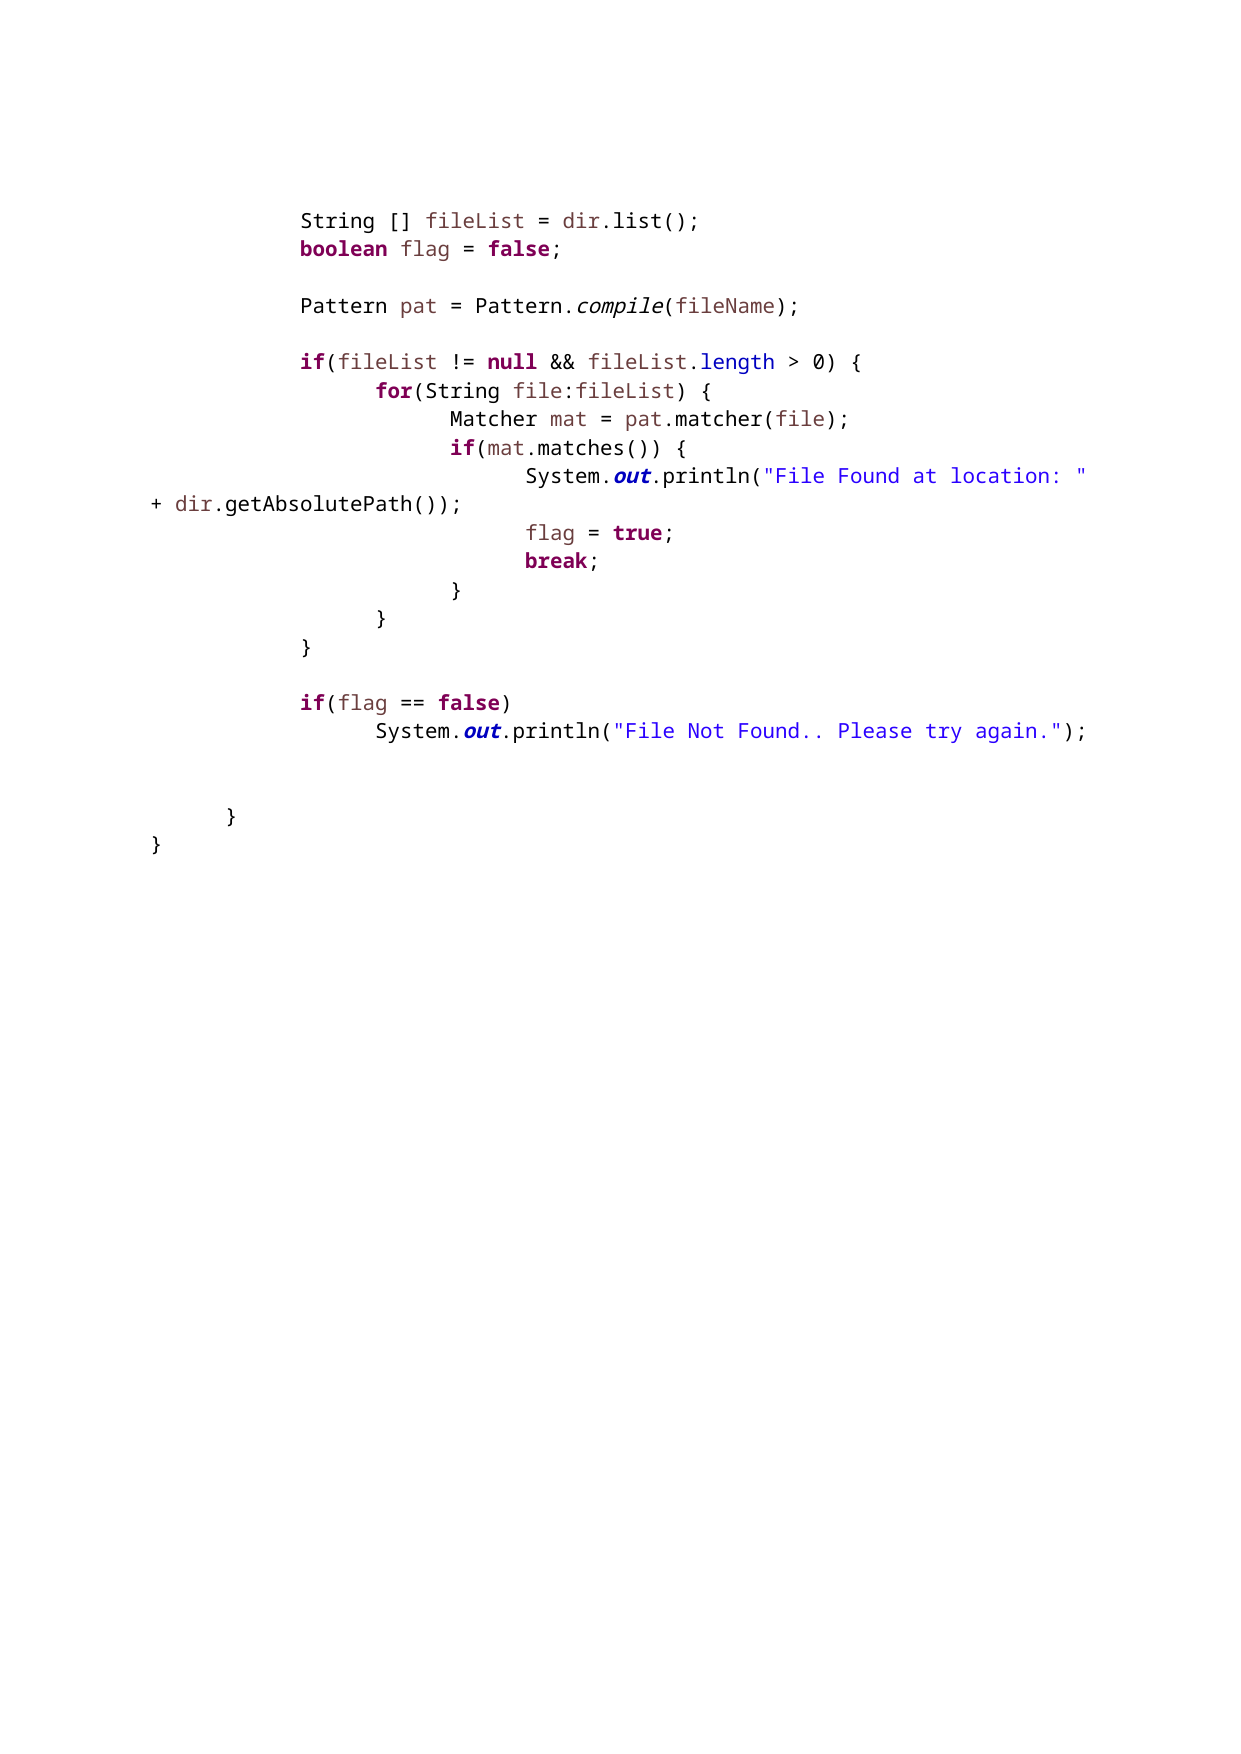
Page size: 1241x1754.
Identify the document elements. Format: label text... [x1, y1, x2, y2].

text String [] fileList = dir.list(); [150, 206, 1090, 234]
text } [150, 575, 1090, 603]
text for(String file:fileList) { [150, 376, 1090, 404]
text boolean flag = false; [150, 234, 1090, 263]
text flag = true; [150, 518, 1090, 546]
text break; [150, 546, 1090, 575]
text if(fileList != null && fileList.length > 0) { [150, 347, 1090, 376]
text Pattern pat = Pattern.compile(fileName); [150, 291, 1090, 319]
text } [150, 603, 1090, 632]
text Matcher mat = pat.matcher(file); [150, 404, 1090, 433]
text System.out.println("File Found at location: " + dir.getAbsolutePath()); [150, 461, 1090, 518]
text if(mat.matches()) { [150, 433, 1090, 461]
text } [150, 829, 1090, 858]
text if(flag == false) [150, 688, 1090, 717]
text } [150, 801, 1090, 829]
text System.out.println("File Not Found.. Please try again."); [150, 717, 1090, 745]
text } [150, 632, 1090, 660]
